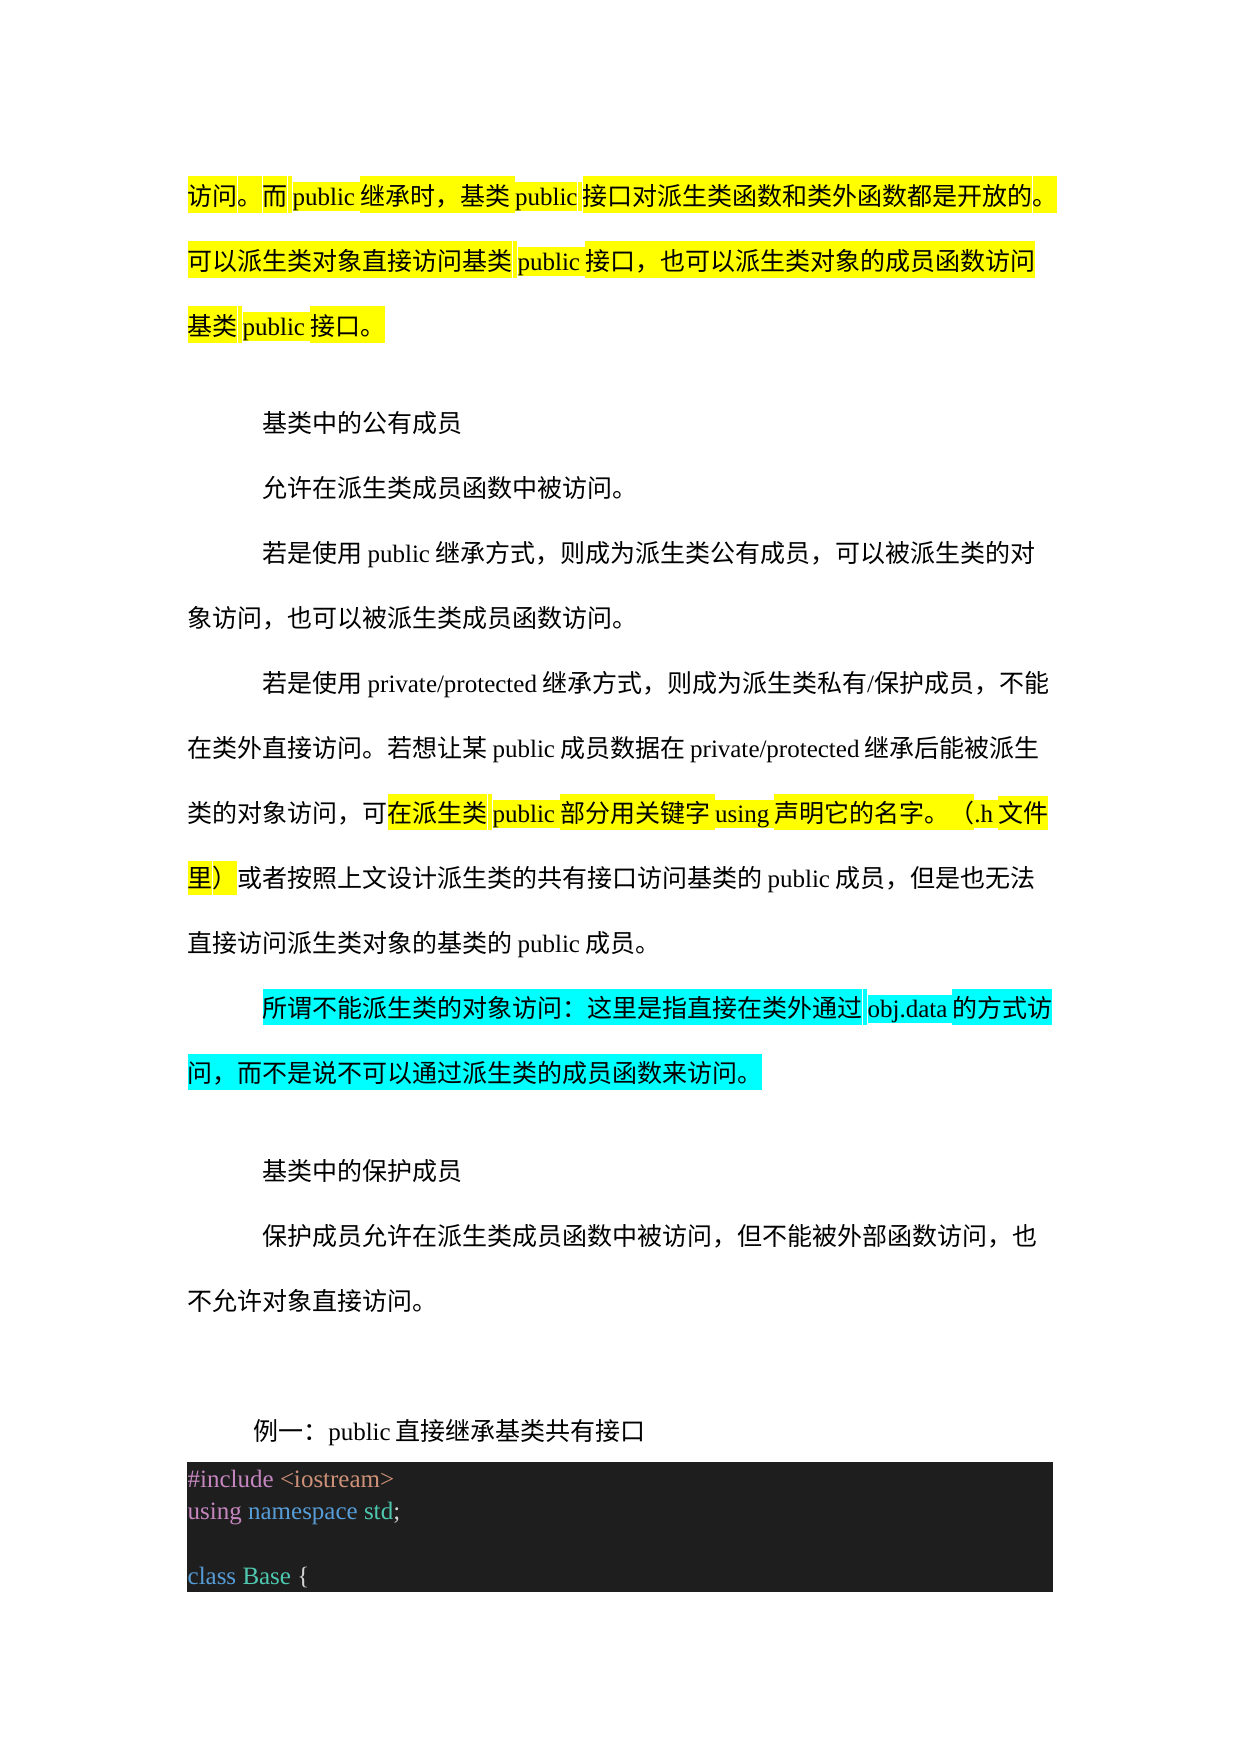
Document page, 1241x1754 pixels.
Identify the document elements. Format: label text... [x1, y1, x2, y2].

text 允许在派生类成员函数中被访问。 [187, 454, 1053, 519]
text class Base { [187, 1559, 1053, 1592]
text 保护成员允许在派生类成员函数中被访问，但不能被外部函数访问，也不允许对象直接访问。 [187, 1202, 1053, 1332]
text 若是使用public继承方式，则成为派生类公有成员，可以被派生类的对象访问，也可以被派生类成员函数访问。 [187, 519, 1053, 649]
text using namespace std; [187, 1494, 1053, 1527]
text 若是使用private/protected继承方式，则成为派生类私有/保护成员，不能在类外直接访问。若想让某public成员数据在private/protected继承后能被派生类的对象访问，可在派生类public部分用关键字using声明它的名字。（.h文件里）或者按照上文设计派生类的共有接口访问基类的public成员，但是也无法直接访问派生类对象的基类的public成员。 [187, 649, 1053, 974]
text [187, 162, 1053, 357]
text 所谓不能派生类的对象访问：这里是指直接在类外通过obj.data的方式访问，而不是说不可以通过派生类的成员函数来访问。 [187, 974, 1053, 1104]
text #include <iostream> [187, 1462, 1053, 1494]
text 基类中的公有成员 [187, 389, 1053, 454]
text 基类中的保护成员 [187, 1137, 1053, 1202]
text 例一：public直接继承基类共有接口 [253, 1397, 1053, 1462]
